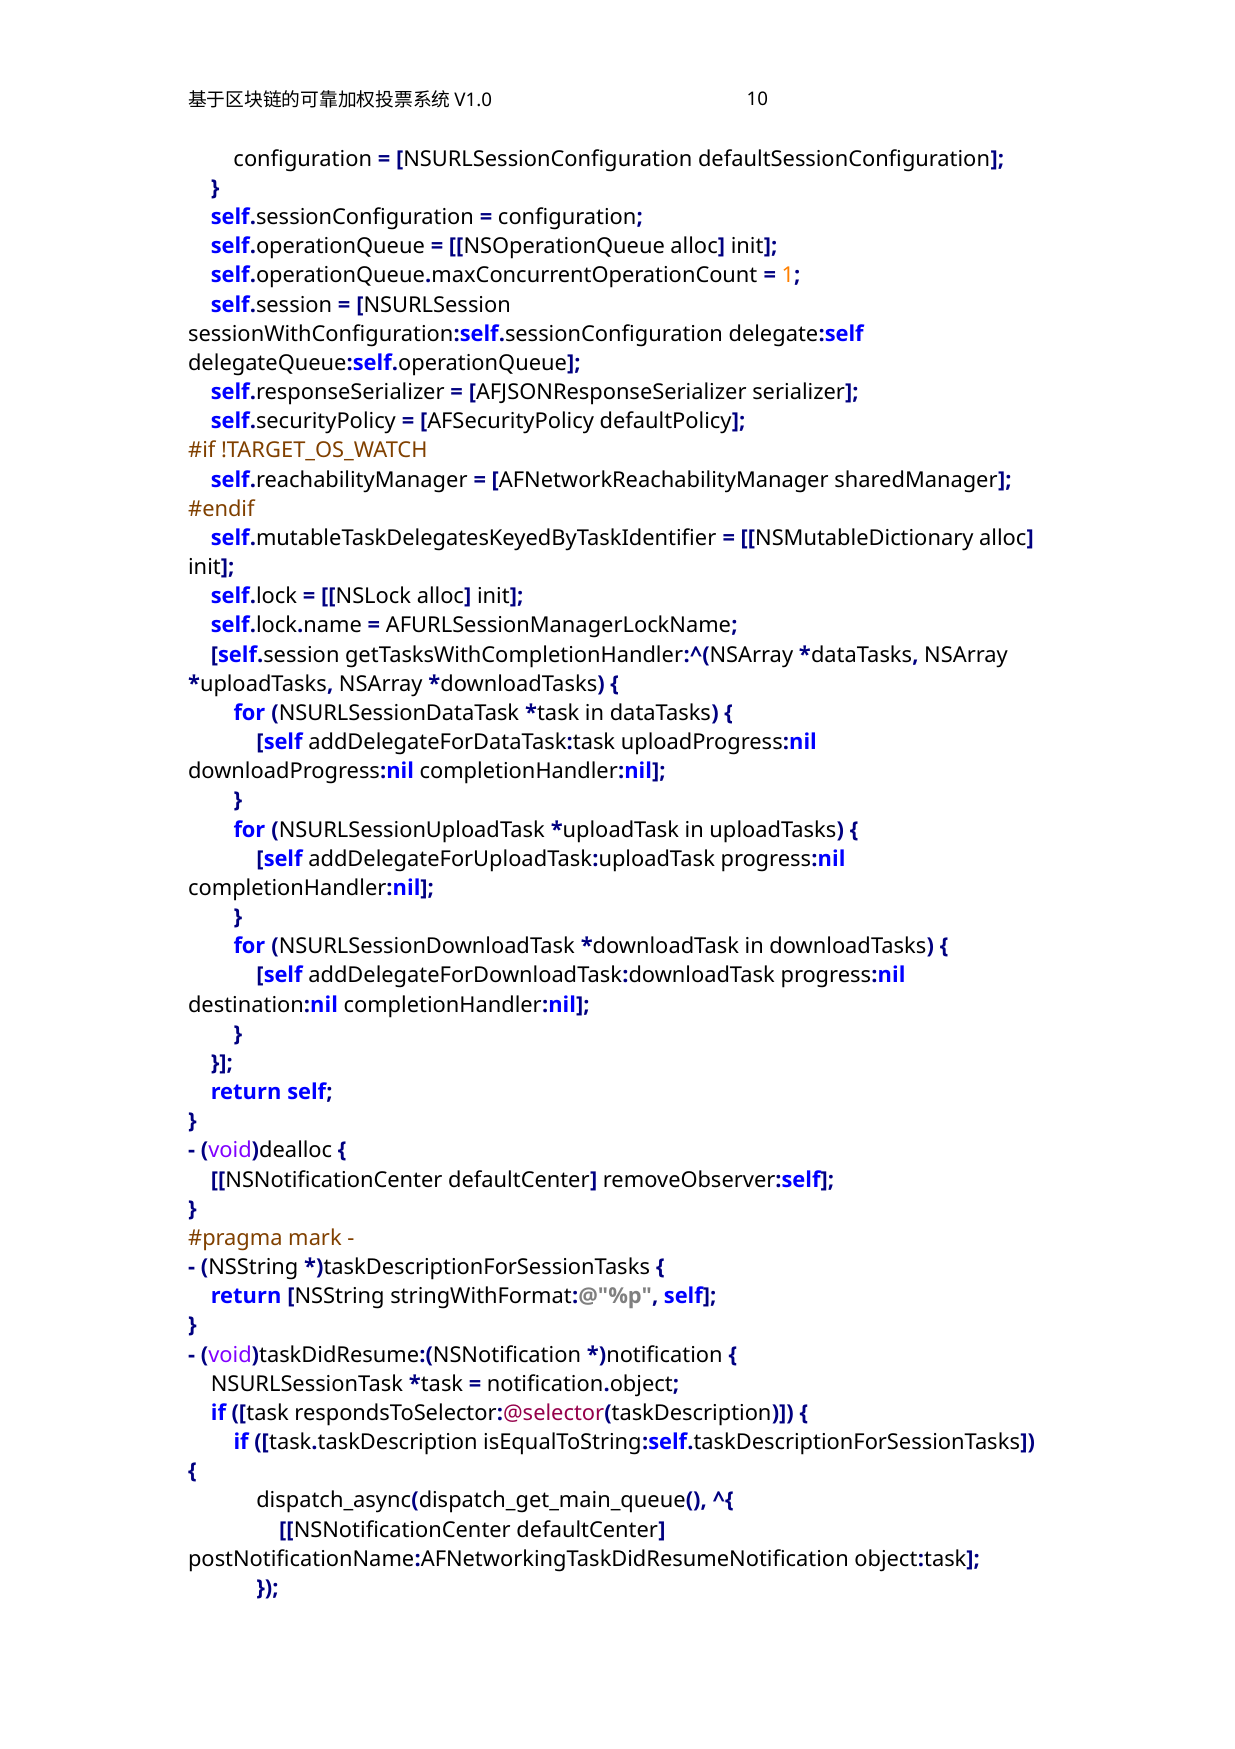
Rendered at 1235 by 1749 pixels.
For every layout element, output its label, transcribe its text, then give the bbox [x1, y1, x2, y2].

text #if !TARGET_OS_WATCH [188, 434, 1047, 464]
text } [188, 1309, 1047, 1339]
text self.lock = [[NSLock alloc] init]; [188, 580, 1047, 609]
text [self addDelegateForUploadTask:uploadTask progress:nil completionHandler:nil]; [188, 843, 1047, 901]
text [[NSNotificationCenter defaultCenter] postNotificationName:AFNetworkingTaskDidResumeNotification object:task]; [188, 1514, 1047, 1572]
text return self; [188, 1076, 1047, 1105]
text #endif [188, 493, 1047, 522]
text } [188, 1018, 1047, 1047]
text - (void)taskDidResume:(NSNotification *)notification { [188, 1339, 1047, 1368]
text self.operationQueue.maxConcurrentOperationCount = 1; [188, 259, 1047, 289]
text for (NSURLSessionDownloadTask *downloadTask in downloadTasks) { [188, 930, 1047, 959]
text if ([task.taskDescription isEqualToString:self.taskDescriptionForSessionTasks]) { [188, 1426, 1047, 1484]
text self.mutableTaskDelegatesKeyedByTaskIdentifier = [[NSMutableDictionary alloc] init]; [188, 522, 1047, 580]
text self.sessionConfiguration = configuration; [188, 201, 1047, 230]
text [self.session getTasksWithCompletionHandler:^(NSArray *dataTasks, NSArray *uploadTasks, NSArray *downloadTasks) { [188, 639, 1047, 697]
text self.reachabilityManager = [AFNetworkReachabilityManager sharedManager]; [188, 464, 1047, 493]
text }]; [188, 1047, 1047, 1076]
text [self addDelegateForDataTask:task uploadProgress:nil downloadProgress:nil completionHandler:nil]; [188, 726, 1047, 784]
text #pragma mark - [188, 1222, 1047, 1251]
text self.lock.name = AFURLSessionManagerLockName; [188, 609, 1047, 639]
text [self addDelegateForDownloadTask:downloadTask progress:nil destination:nil completionHandler:nil]; [188, 959, 1047, 1018]
text } [188, 172, 1047, 201]
text - (void)dealloc { [188, 1134, 1047, 1164]
text NSURLSessionTask *task = notification.object; [188, 1368, 1047, 1397]
text configuration = [NSURLSessionConfiguration defaultSessionConfiguration]; [188, 143, 1047, 172]
text self.session = [NSURLSession sessionWithConfiguration:self.sessionConfiguration delegate:self delegateQueue:self.operationQueue]; [188, 289, 1047, 376]
text [[NSNotificationCenter defaultCenter] removeObserver:self]; [188, 1164, 1047, 1193]
text for (NSURLSessionDataTask *task in dataTasks) { [188, 697, 1047, 726]
text self.securityPolicy = [AFSecurityPolicy defaultPolicy]; [188, 405, 1047, 434]
text self.responseSerializer = [AFJSONResponseSerializer serializer]; [188, 376, 1047, 405]
text self.operationQueue = [[NSOperationQueue alloc] init]; [188, 230, 1047, 259]
text } [188, 1193, 1047, 1222]
text dispatch_async(dispatch_get_main_queue(), ^{ [188, 1484, 1047, 1514]
text } [188, 1105, 1047, 1134]
text } [188, 901, 1047, 930]
text if ([task respondsToSelector:@selector(taskDescription)]) { [188, 1397, 1047, 1426]
text } [188, 784, 1047, 814]
text - (NSString *)taskDescriptionForSessionTasks { [188, 1251, 1047, 1280]
text for (NSURLSessionUploadTask *uploadTask in uploadTasks) { [188, 814, 1047, 843]
text return [NSString stringWithFormat:@"%p", self]; [188, 1280, 1047, 1309]
text }); [188, 1572, 1047, 1601]
